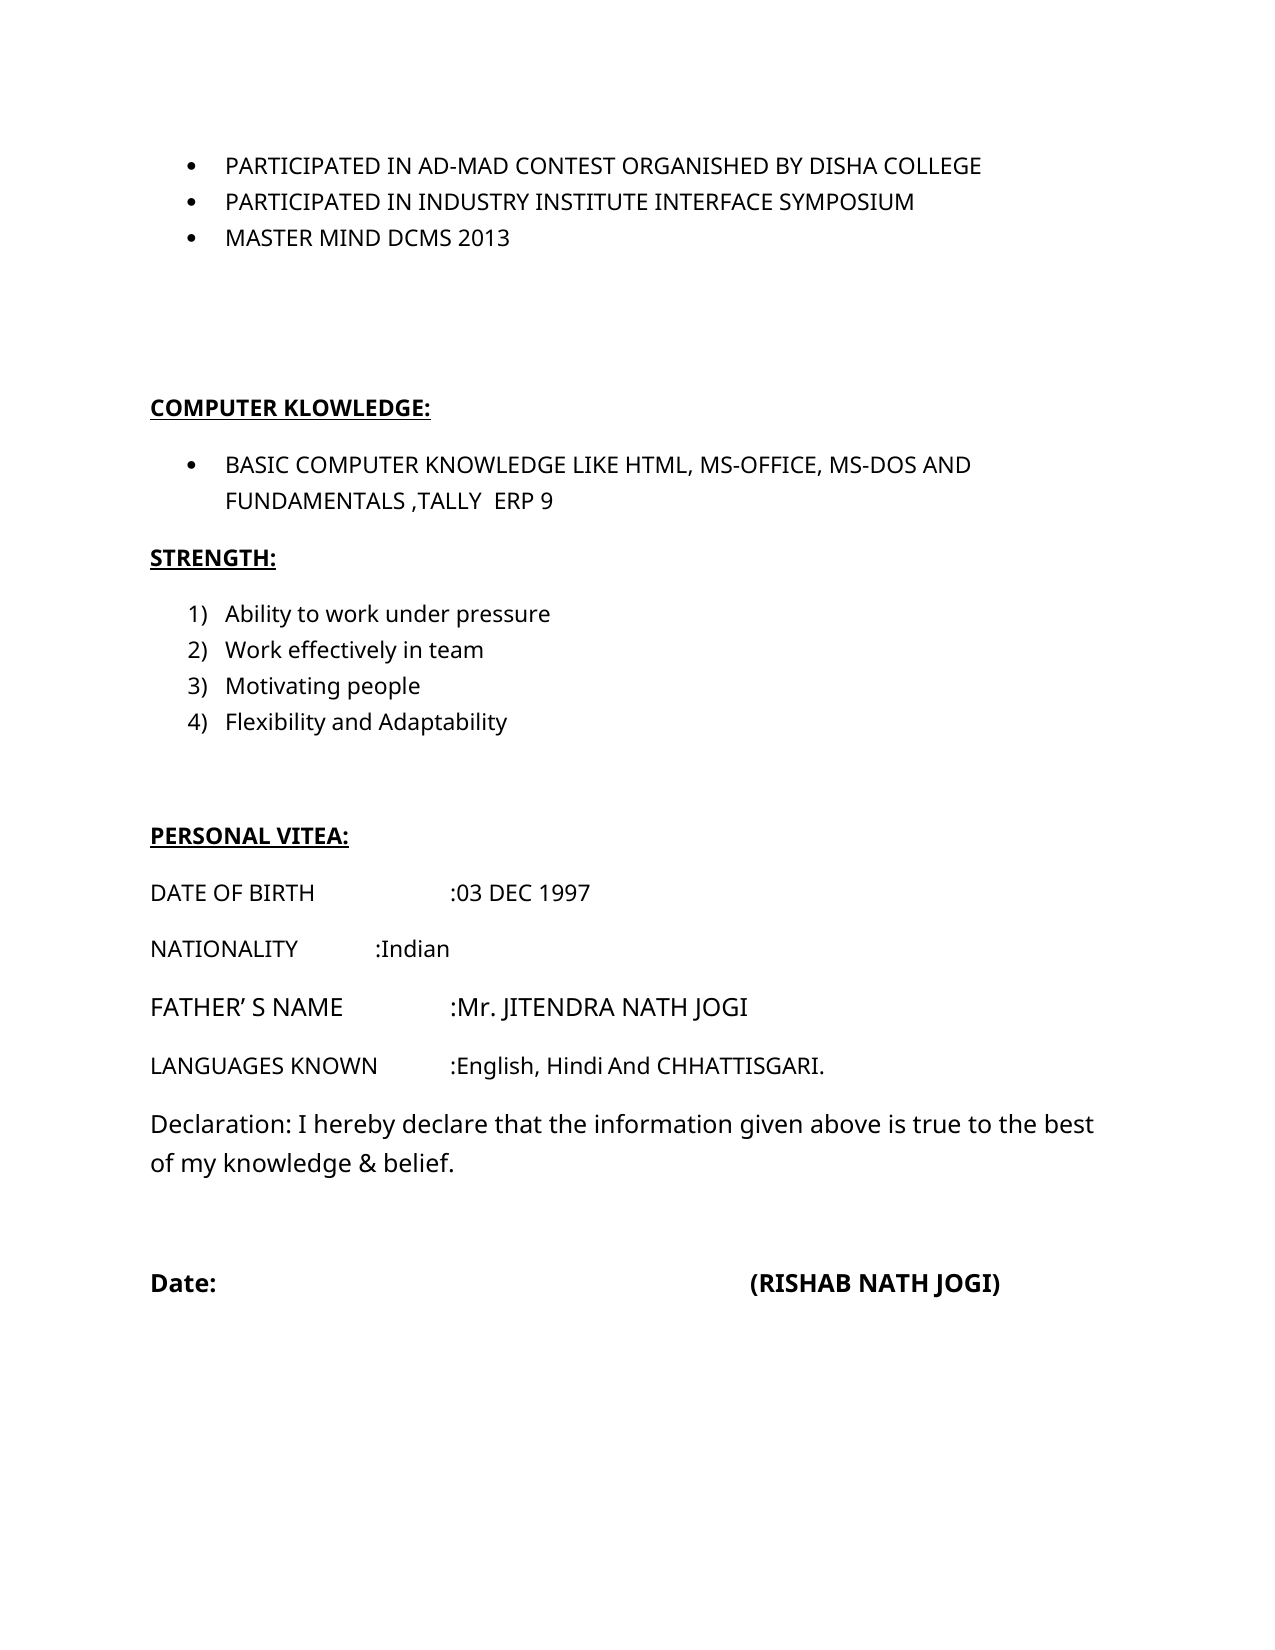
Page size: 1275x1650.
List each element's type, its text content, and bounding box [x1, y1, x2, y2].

text DATE OF BIRTH :03 DEC 1997 [150, 877, 1125, 908]
list Flexibility and Adaptability [187, 706, 1125, 737]
text STRENGTH: [150, 542, 1125, 573]
text COMPUTER KLOWLEDGE: [150, 392, 1125, 423]
list BASIC COMPUTER KNOWLEDGE LIKE HTML, MS-OFFICE, MS-DOS AND FUNDAMENTALS ,TALLY ERP 9 [187, 449, 1125, 516]
text NATIONALITY :Indian [150, 933, 1125, 964]
list Ability to work under pressure [187, 598, 1125, 630]
text FATHER’ S NAME :Mr. JITENDRA NATH JOGI [150, 990, 1125, 1024]
text PERSONAL VITEA: [150, 820, 1125, 851]
text Declaration: I hereby declare that the information given above is true to the best of my knowledge & belief. [150, 1107, 1125, 1180]
list Motivating people [187, 670, 1125, 702]
list MASTER MIND DCMS 2013 [187, 222, 1125, 253]
text LANGUAGES KNOWN :English, Hindi And CHHATTISGARI. [150, 1050, 1125, 1081]
list Work effectively in team [187, 634, 1125, 666]
list PARTICIPATED IN AD-MAD CONTEST ORGANISHED BY DISHA COLLEGE [187, 150, 1125, 181]
list PARTICIPATED IN INDUSTRY INSTITUTE INTERFACE SYMPOSIUM [187, 186, 1125, 217]
text Date: (RISHAB NATH JOGI) [150, 1266, 1125, 1300]
